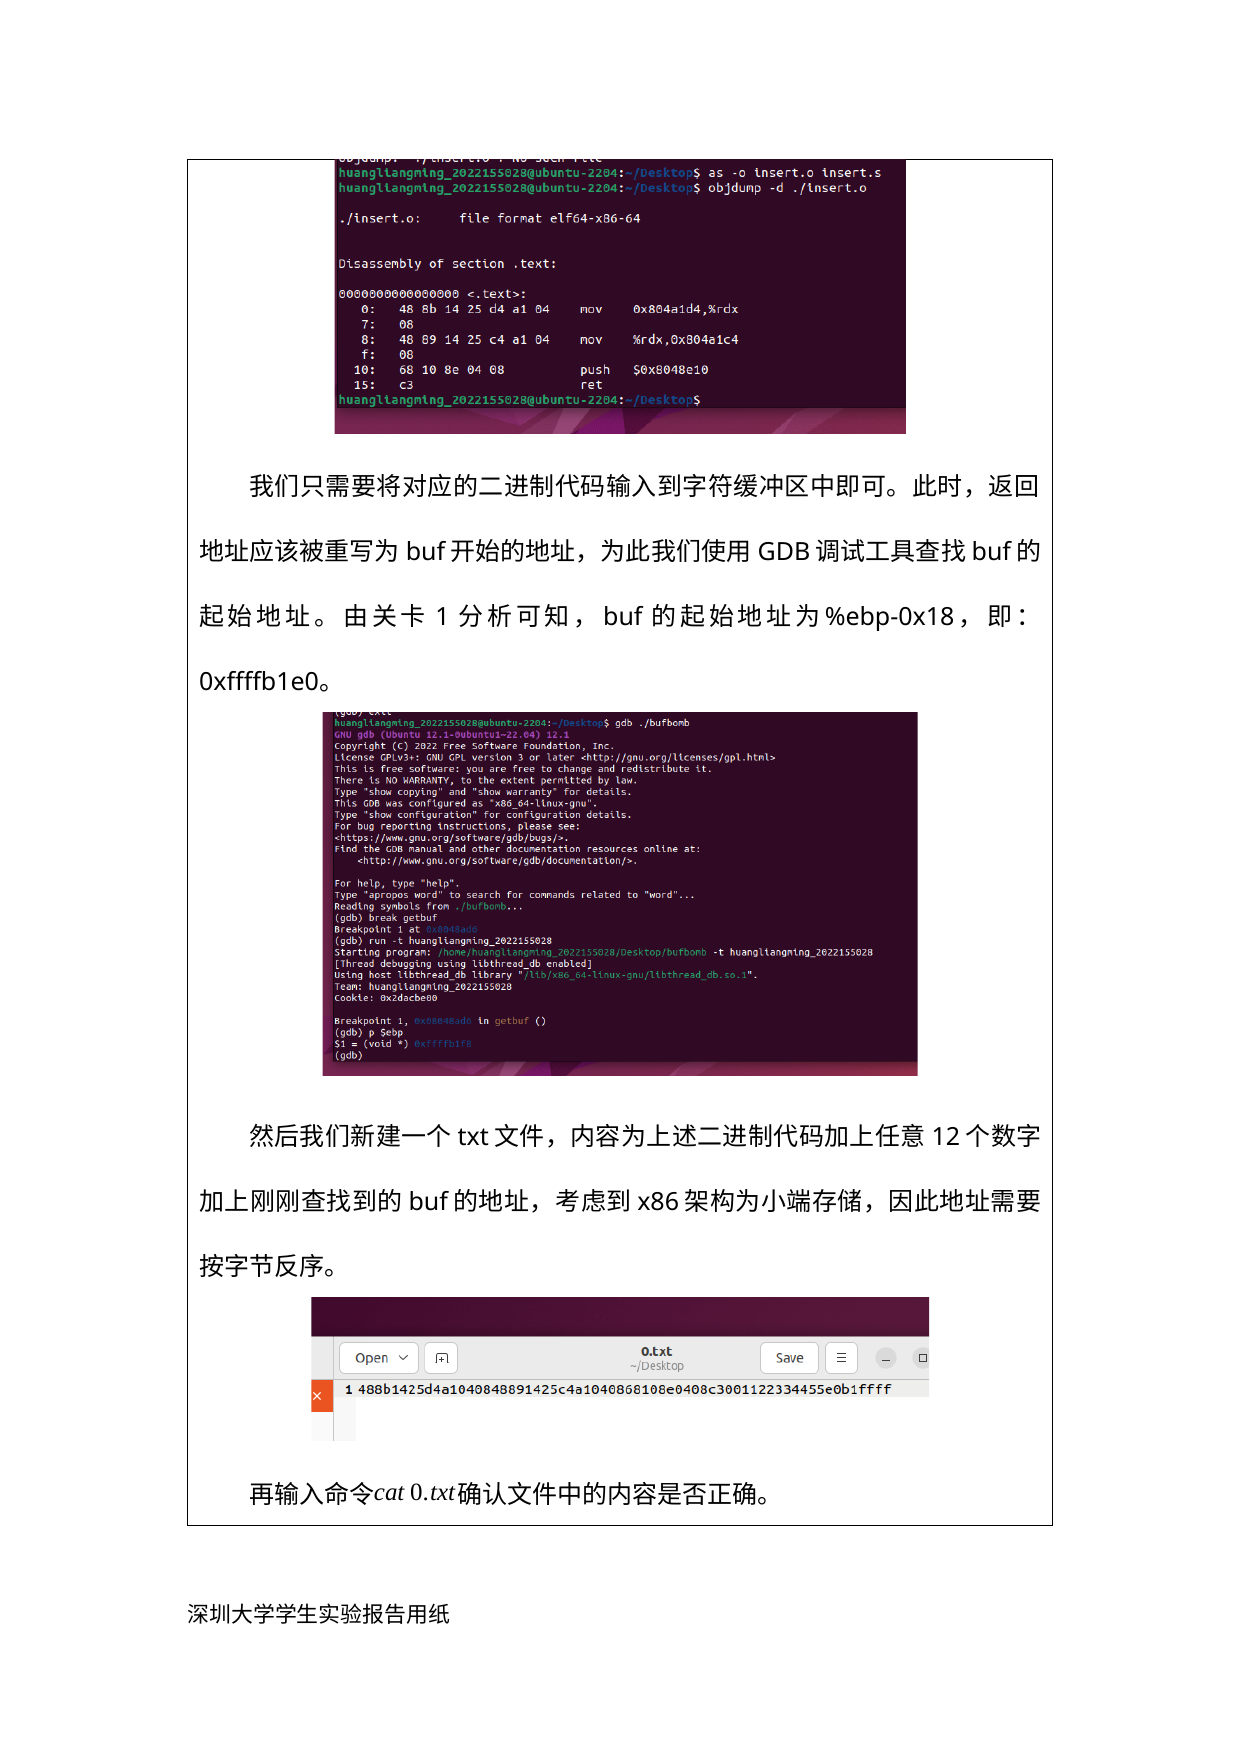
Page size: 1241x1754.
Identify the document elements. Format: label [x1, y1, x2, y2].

table_header [188, 160, 1052, 1525]
picture [334, 159, 906, 434]
picture [311, 1297, 930, 1441]
picture [322, 712, 918, 1076]
